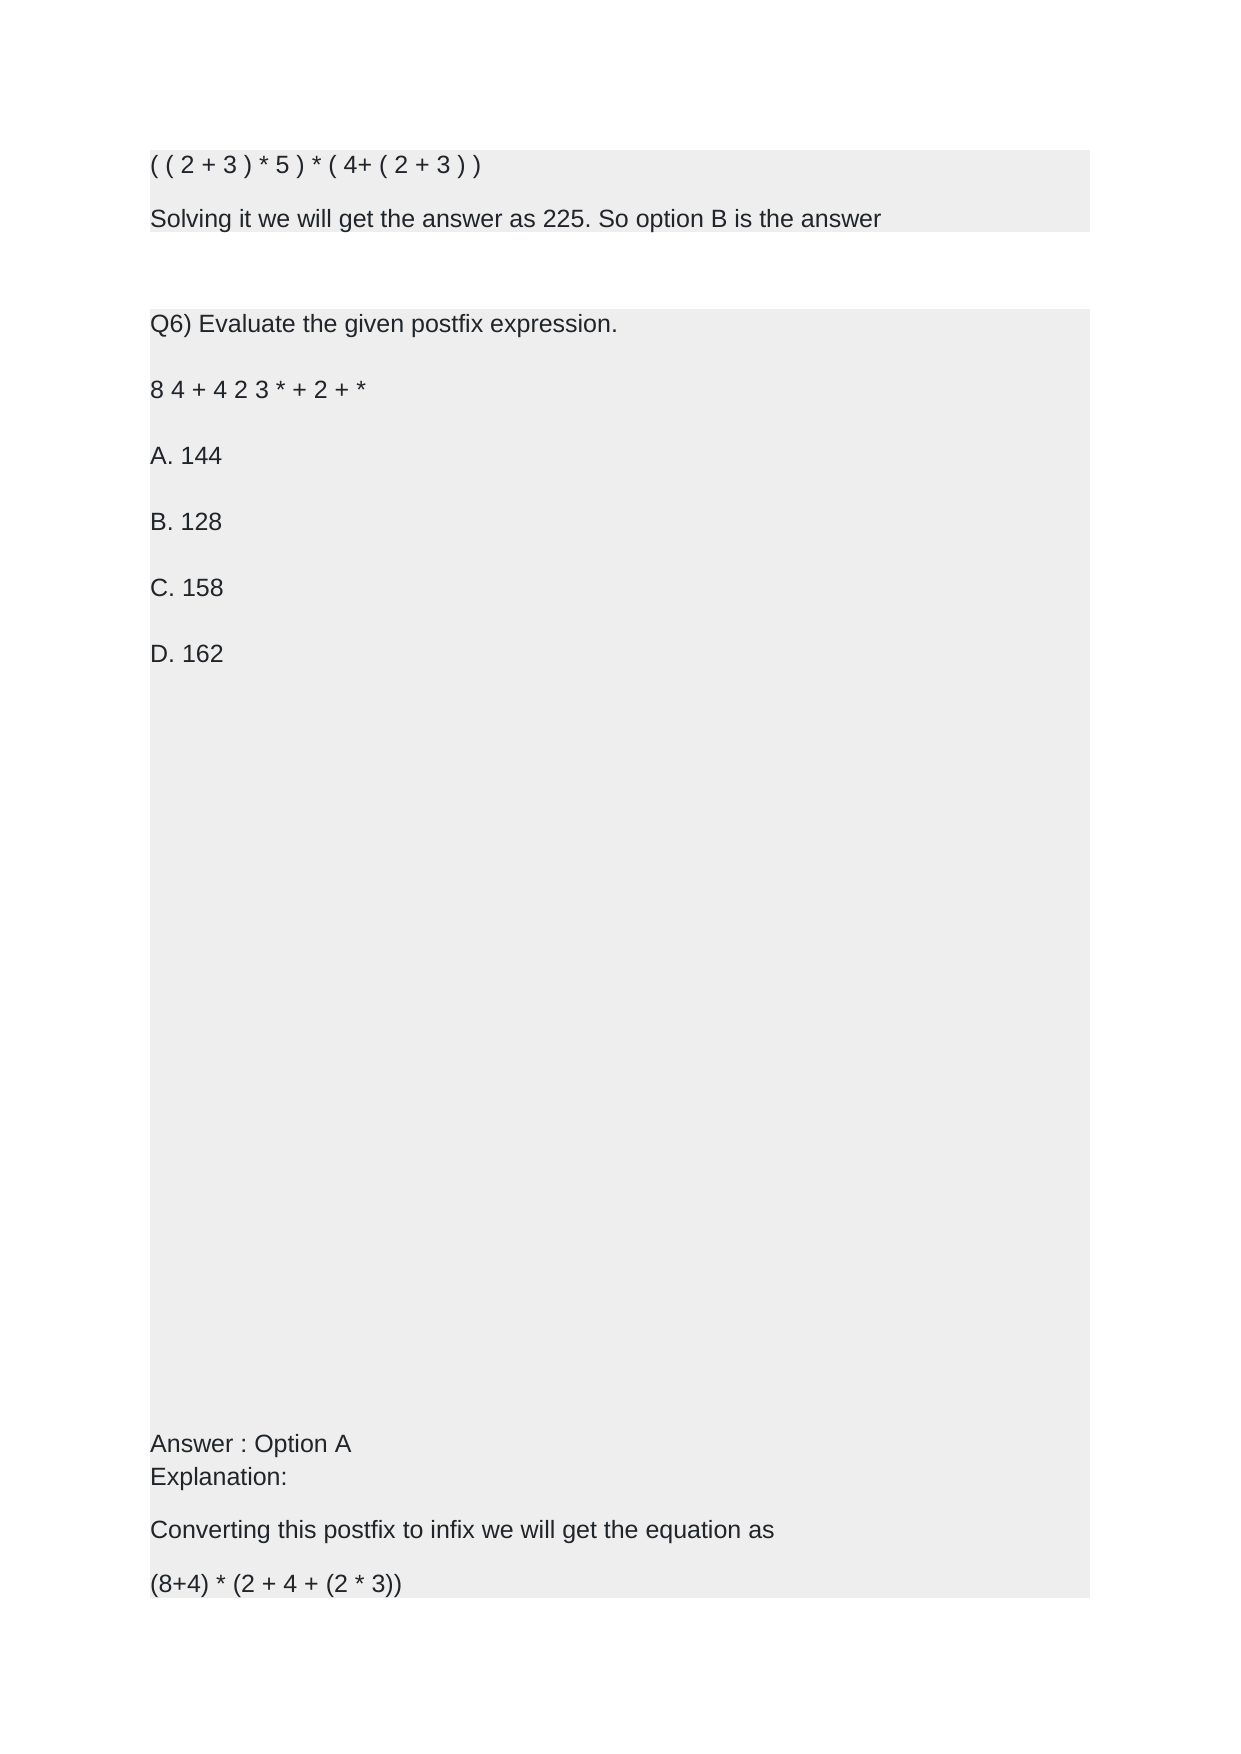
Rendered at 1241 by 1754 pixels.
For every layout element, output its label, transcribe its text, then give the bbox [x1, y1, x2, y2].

text Solving it we will get the answer as 225. So option B is the answer [150, 204, 1090, 232]
text B. 128 [150, 507, 1090, 536]
text C. 158 [150, 573, 1090, 602]
text Q6) Evaluate the given postfix expression. [150, 309, 1090, 338]
text Answer : Option A [150, 1429, 1090, 1457]
text ( ( 2 + 3 ) * 5 ) * ( 4+ ( 2 + 3 ) ) [150, 150, 1090, 179]
text A. 144 [150, 441, 1090, 470]
text Explanation: [150, 1462, 1090, 1491]
text D. 162 [150, 639, 1090, 668]
text 8 4 + 4 2 3 * + 2 + * [150, 375, 1090, 404]
text Converting this postfix to infix we will get the equation as [150, 1516, 1090, 1544]
text (8+4) * (2 + 4 + (2 * 3)) [150, 1569, 1090, 1598]
